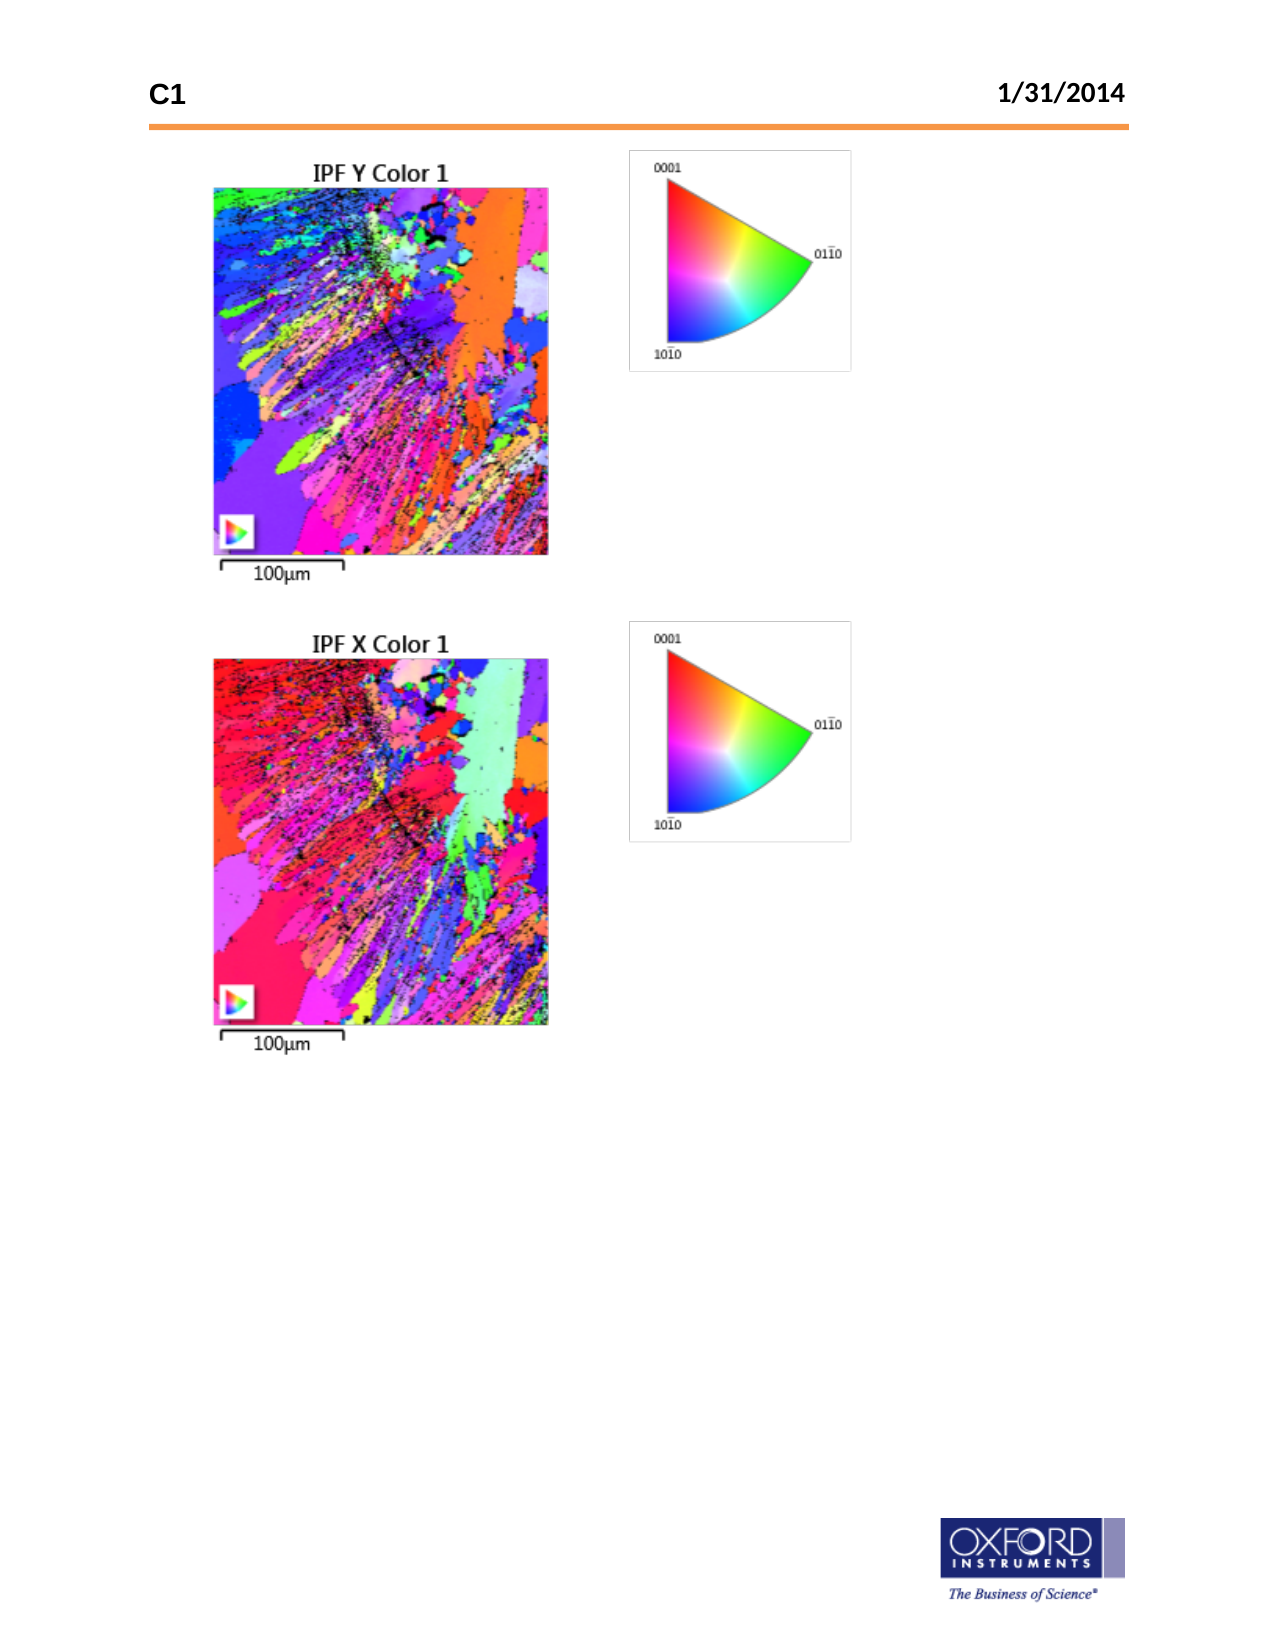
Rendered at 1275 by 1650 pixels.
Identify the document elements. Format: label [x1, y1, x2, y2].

picture [628, 620, 1083, 1066]
picture [940, 1518, 1125, 1604]
picture [150, 150, 613, 596]
picture [150, 620, 613, 1066]
picture [628, 150, 1083, 596]
